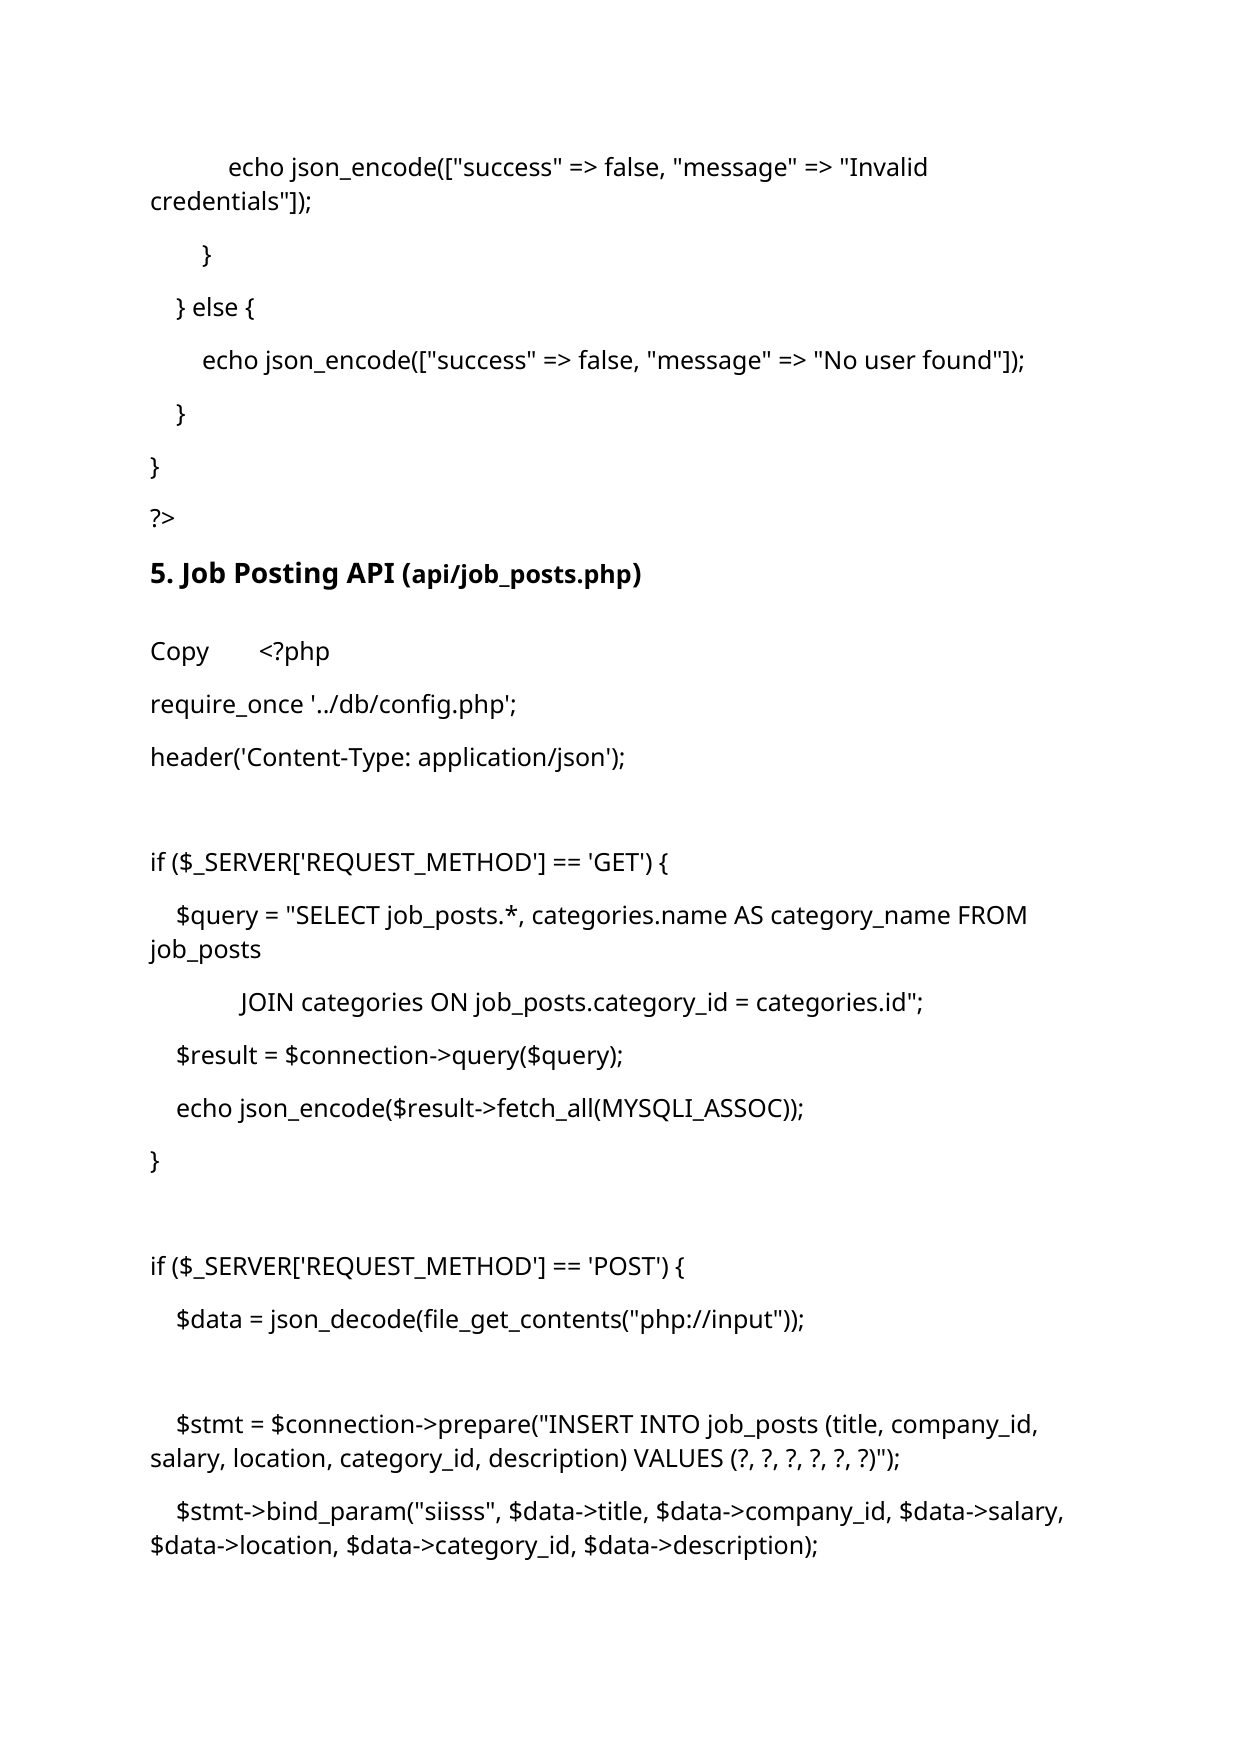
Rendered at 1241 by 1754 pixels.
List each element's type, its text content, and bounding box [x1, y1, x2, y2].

text $stmt = $connection->prepare("INSERT INTO job_posts (title, company_id, salary, location, category_id, description) VALUES (?, ?, ?, ?, ?, ?)"); [150, 1407, 1090, 1475]
text header('Content-Type: application/json'); [150, 739, 1090, 773]
text } [150, 1143, 1090, 1177]
text } [150, 237, 1090, 271]
text } [150, 448, 1090, 482]
text require_once '../db/config.php'; [150, 686, 1090, 721]
text } else { [150, 290, 1090, 324]
text } [150, 395, 1090, 429]
text if ($_SERVER['REQUEST_METHOD'] == 'GET') { [150, 845, 1090, 879]
text 5. Job Posting API (api/job_posts.php) [150, 554, 1090, 592]
text JOIN categories ON job_posts.category_id = categories.id"; [150, 984, 1090, 1019]
text $query = "SELECT job_posts.*, categories.name AS category_name FROM job_posts [150, 898, 1090, 966]
text $result = $connection->query($query); [150, 1037, 1090, 1071]
text $data = json_decode(file_get_contents("php://input")); [150, 1301, 1090, 1336]
text echo json_encode(["success" => false, "message" => "Invalid credentials"]); [150, 150, 1090, 218]
text echo json_encode($result->fetch_all(MYSQLI_ASSOC)); [150, 1090, 1090, 1124]
text echo json_encode(["success" => false, "message" => "No user found"]); [150, 342, 1090, 377]
text Copy<?php [150, 611, 1090, 668]
text if ($_SERVER['REQUEST_METHOD'] == 'POST') { [150, 1249, 1090, 1283]
text $stmt->bind_param("siisss", $data->title, $data->company_id, $data->salary, $data->location, $data->category_id, $data->description); [150, 1494, 1090, 1562]
text ?> [150, 501, 1090, 535]
